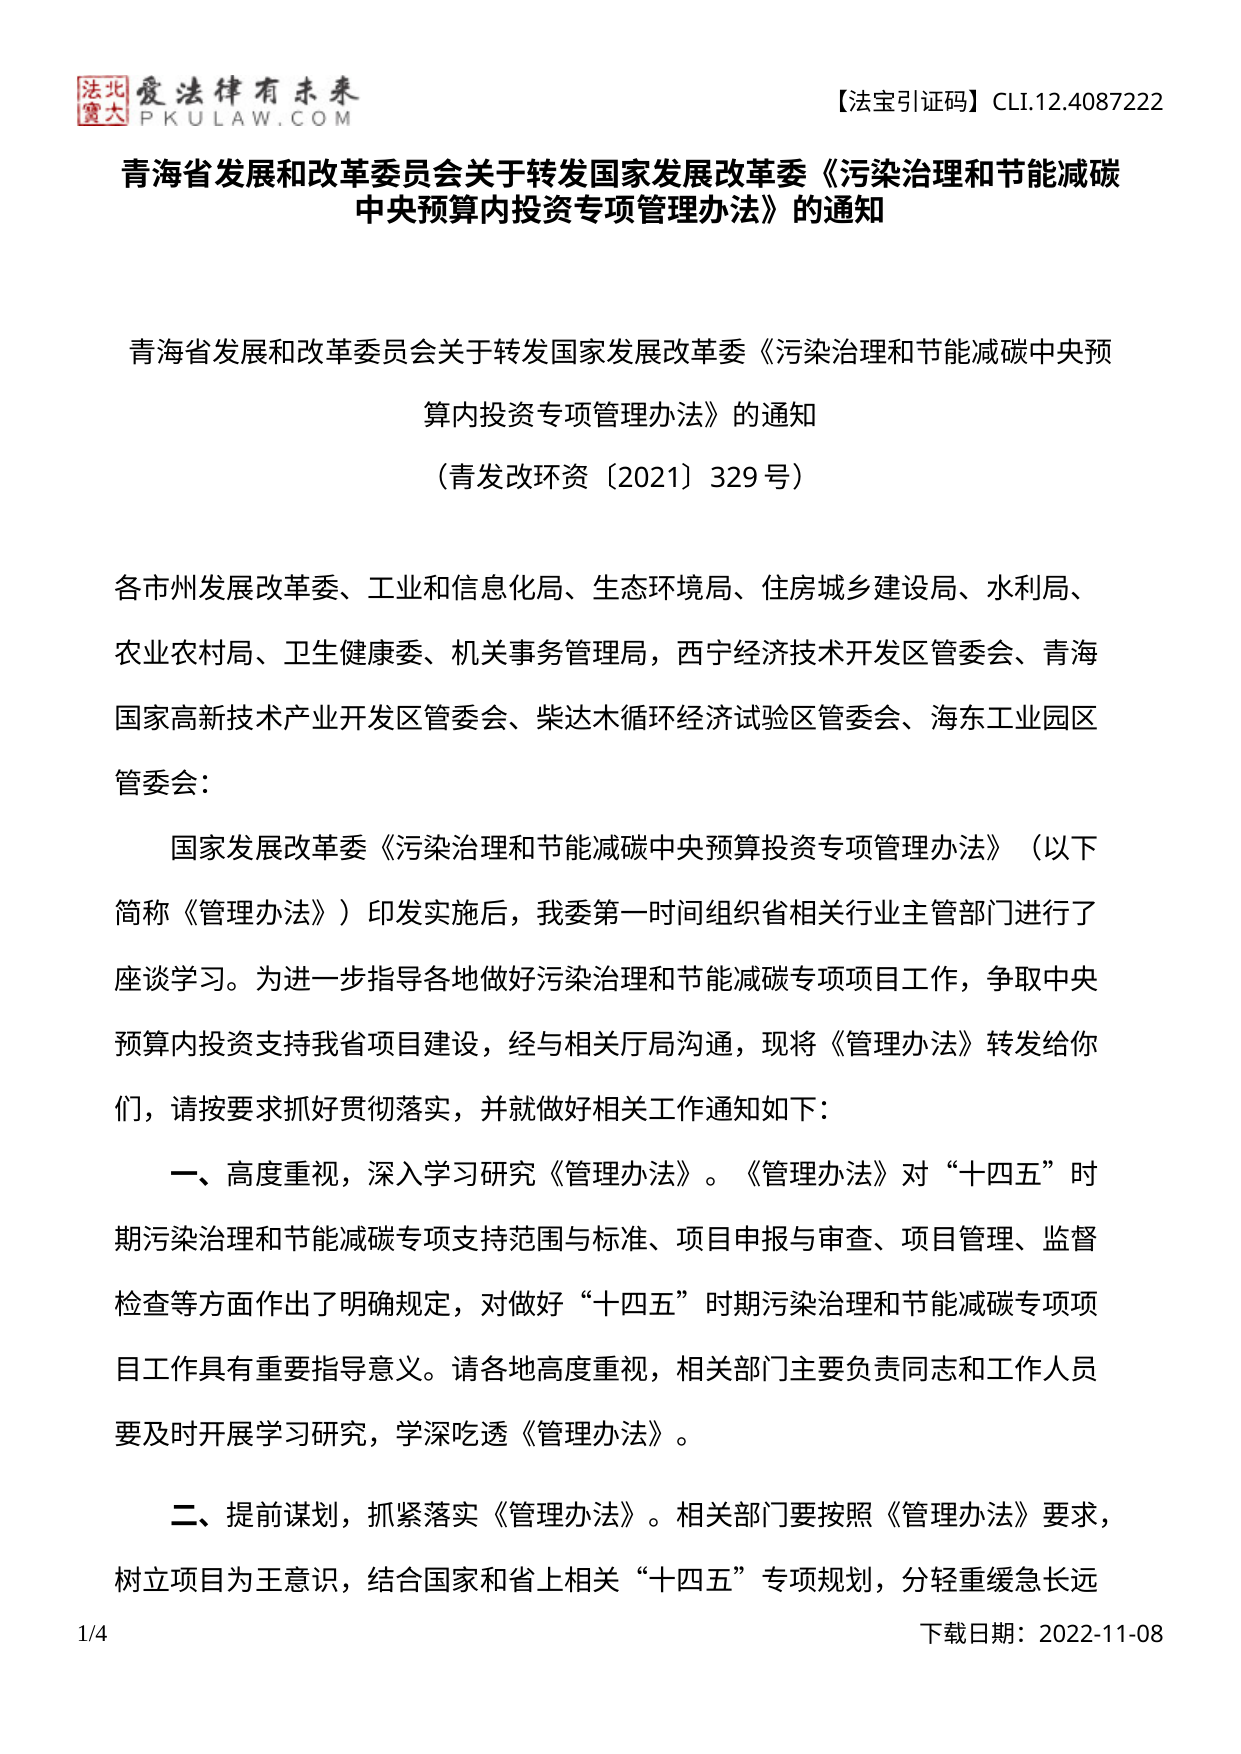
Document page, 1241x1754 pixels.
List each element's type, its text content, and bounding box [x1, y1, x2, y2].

title 青海省发展和改革委员会关于转发国家发展改革委《污染治理和节能减碳中央预算内投资专项管理办法》的通知 [114, 156, 1126, 228]
text 青海省发展和改革委员会关于转发国家发展改革委《污染治理和节能减碳中央预算内投资专项管理办法》的通知 （青发改环资〔2021〕329号） [114, 308, 1126, 496]
text 各市州发展改革委、工业和信息化局、生态环境局、住房城乡建设局、水利局、农业农村局、卫生健康委、机关事务管理局，西宁经济技术开发区管委会、青海国家高新技术产业开发区管委会、柴达木循环经济试验区管委会、海东工业园区管委会： 国家发展改革委《污染治理和节能减碳中央预算投资专项管理办法》（以下简称《管理办法》）印发实施后，我委第一时间组织省相关行业主管部门进行了座谈学习。为进一步指导各地做好污染治理和节能减碳专项项目工作，争取中央预算内投资支持我省项目建设，经与相关厅局沟通，现将《管理办法》转发给你们，请按要求抓好贯彻落实，并就做好相关工作通知如下： 一、高度重视，深入学习研究《管理办法》。《管理办法》对“十四五”时期污染治理和节能减碳专项支持范围与标准、项目申报与审查、项目管理、监督检查等方面作出了明确规定，对做好“十四五”时期污染治理和节能减碳专项项目工作具有重要指导意义。请各地高度重视，相关部门主要负责同志和工作人员要及时开展学习研究，学深吃透《管理办法》。 [114, 512, 1126, 1453]
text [114, 1493, 1126, 1599]
picture [76, 75, 361, 126]
